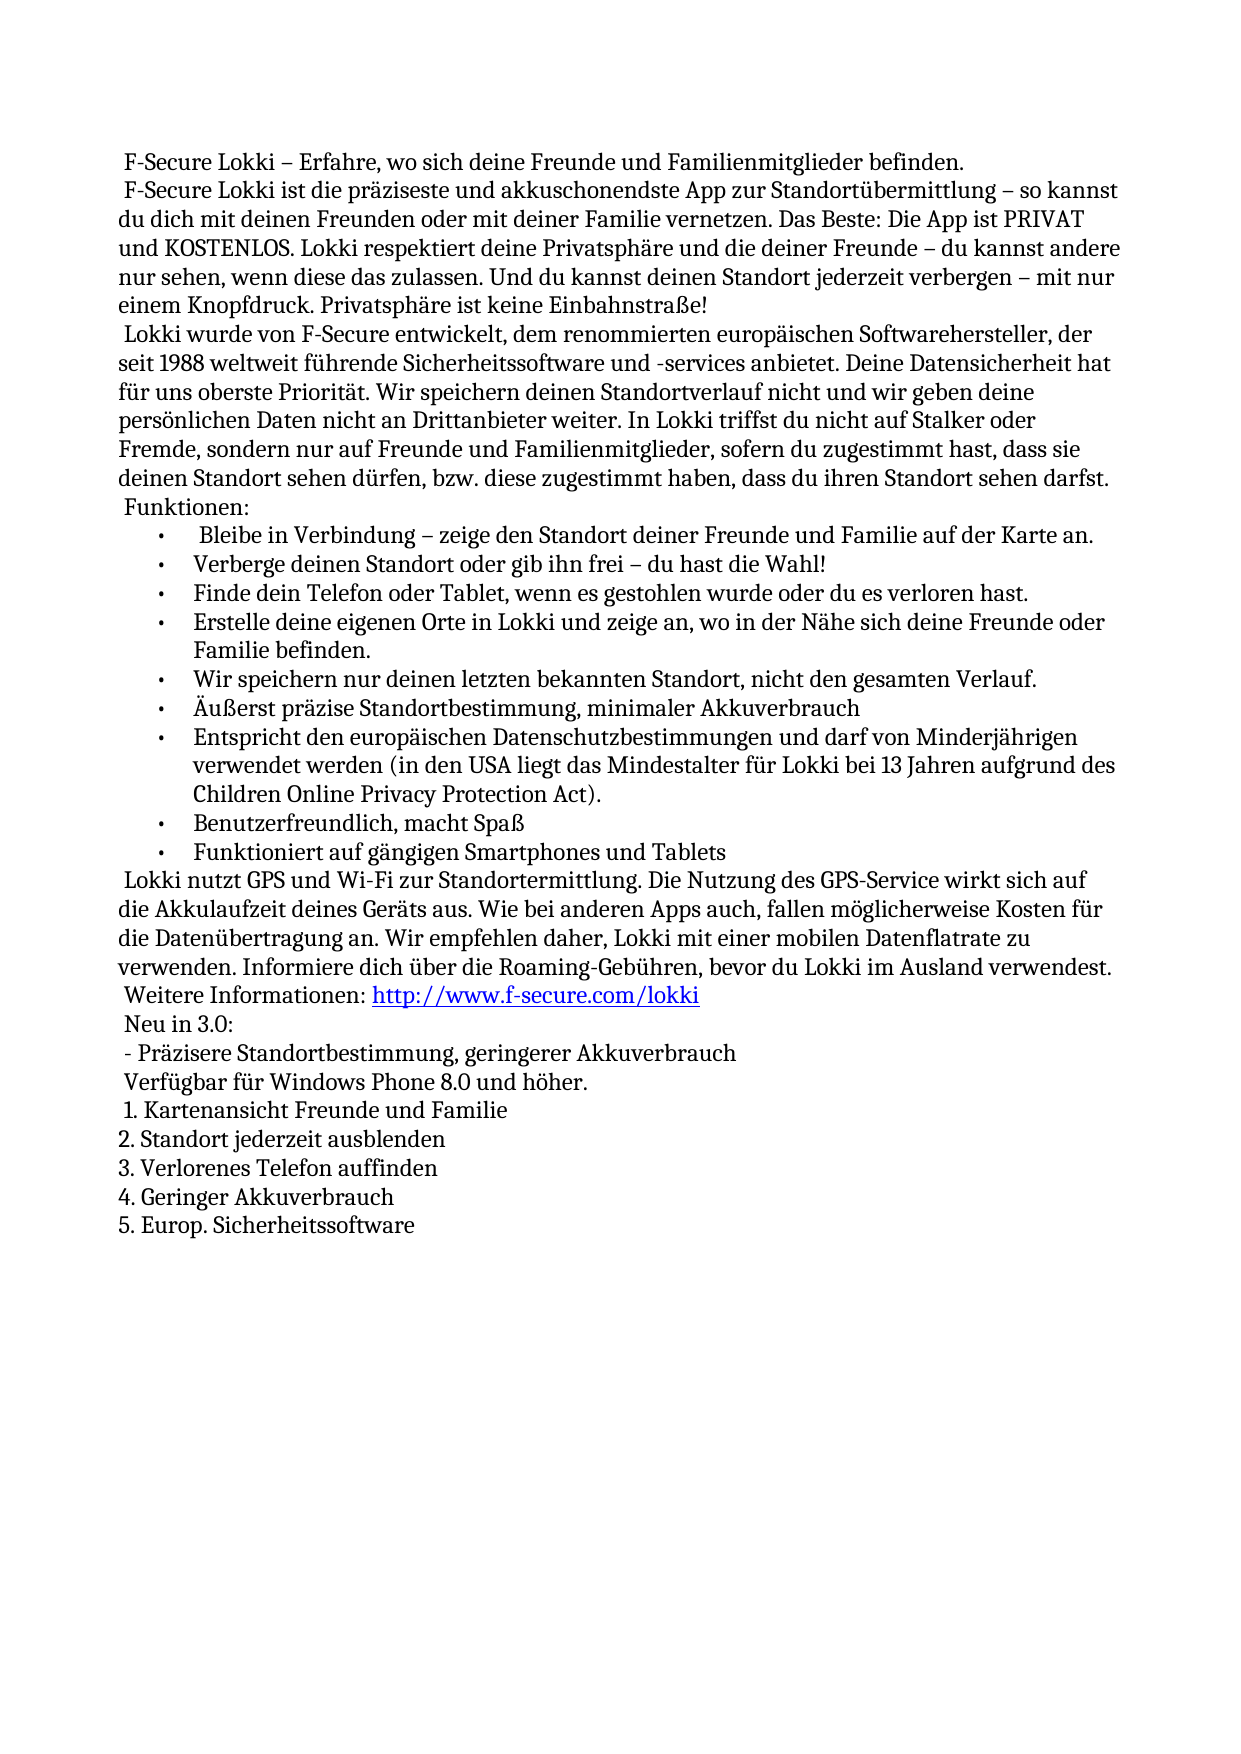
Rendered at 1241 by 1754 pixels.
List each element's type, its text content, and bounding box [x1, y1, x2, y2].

list Entspricht den europäischen Datenschutzbestimmungen und darf von Minderjährigen verwendet werden (in den USA liegt das Mindestalter für Lokki bei 13 Jahren aufgrund des Children Online Privacy Protection Act). [156, 723, 1122, 809]
text F-Secure Lokki ist die präziseste und akkuschonendste App zur Standortübermittlung – so kannst du dich mit deinen Freunden oder mit deiner Familie vernetzen. Das Beste: Die App ist PRIVAT und KOSTENLOS. Lokki respektiert deine Privatsphäre und die deiner Freunde – du kannst andere nur sehen, wenn diese das zulassen. Und du kannst deinen Standort jederzeit verbergen – mit nur einem Knopfdruck. Privatsphäre ist keine Einbahnstraße! [118, 176, 1122, 320]
text Neu in 3.0: [118, 1010, 1122, 1039]
text Verfügbar für Windows Phone 8.0 und höher. [118, 1068, 1122, 1096]
text 1. Kartenansicht Freunde und Familie [118, 1096, 1122, 1125]
text - Präzisere Standortbestimmung, geringerer Akkuverbrauch [118, 1039, 1122, 1068]
list Äußerst präzise Standortbestimmung, minimaler Akkuverbrauch [156, 694, 1122, 723]
list Bleibe in Verbindung – zeige den Standort deiner Freunde und Familie auf der Karte an. [156, 521, 1122, 550]
text 4. Geringer Akkuverbrauch [118, 1183, 1122, 1211]
text Weitere Informationen: http://www.f-secure.com/lokki [118, 981, 1122, 1010]
text Lokki wurde von F-Secure entwickelt, dem renommierten europäischen Softwarehersteller, der seit 1988 weltweit führende Sicherheitssoftware und -services anbietet. Deine Datensicherheit hat für uns oberste Priorität. Wir speichern deinen Standortverlauf nicht und wir geben deine persönlichen Daten nicht an Drittanbieter weiter. In Lokki triffst du nicht auf Stalker oder Fremde, sondern nur auf Freunde und Familienmitglieder, sofern du zugestimmt hast, dass sie deinen Standort sehen dürfen, bzw. diese zugestimmt haben, dass du ihren Standort sehen darfst. [118, 320, 1122, 493]
text Funktionen: [118, 493, 1122, 521]
list Benutzerfreundlich, macht Spaß [156, 809, 1122, 838]
list Finde dein Telefon oder Tablet, wenn es gestohlen wurde oder du es verloren hast. [156, 579, 1122, 608]
text 2. Standort jederzeit ausblenden [118, 1125, 1122, 1154]
list Verberge deinen Standort oder gib ihn frei – du hast die Wahl! [156, 550, 1122, 579]
text F-Secure Lokki – Erfahre, wo sich deine Freunde und Familienmitglieder befinden. [118, 148, 1122, 176]
text Lokki nutzt GPS und Wi-Fi zur Standortermittlung. Die Nutzung des GPS-Service wirkt sich auf die Akkulaufzeit deines Geräts aus. Wie bei anderen Apps auch, fallen möglicherweise Kosten für die Datenübertragung an. Wir empfehlen daher, Lokki mit einer mobilen Datenflatrate zu verwenden. Informiere dich über die Roaming-Gebühren, bevor du Lokki im Ausland verwendest. [118, 866, 1122, 981]
list Erstelle deine eigenen Orte in Lokki und zeige an, wo in der Nähe sich deine Freunde oder Familie befinden. [156, 608, 1122, 665]
list Wir speichern nur deinen letzten bekannten Standort, nicht den gesamten Verlauf. [156, 665, 1122, 694]
text 3. Verlorenes Telefon auffinden [118, 1154, 1122, 1183]
text 5. Europ. Sicherheitssoftware [118, 1211, 1122, 1240]
list Funktioniert auf gängigen Smartphones und Tablets [156, 838, 1122, 866]
